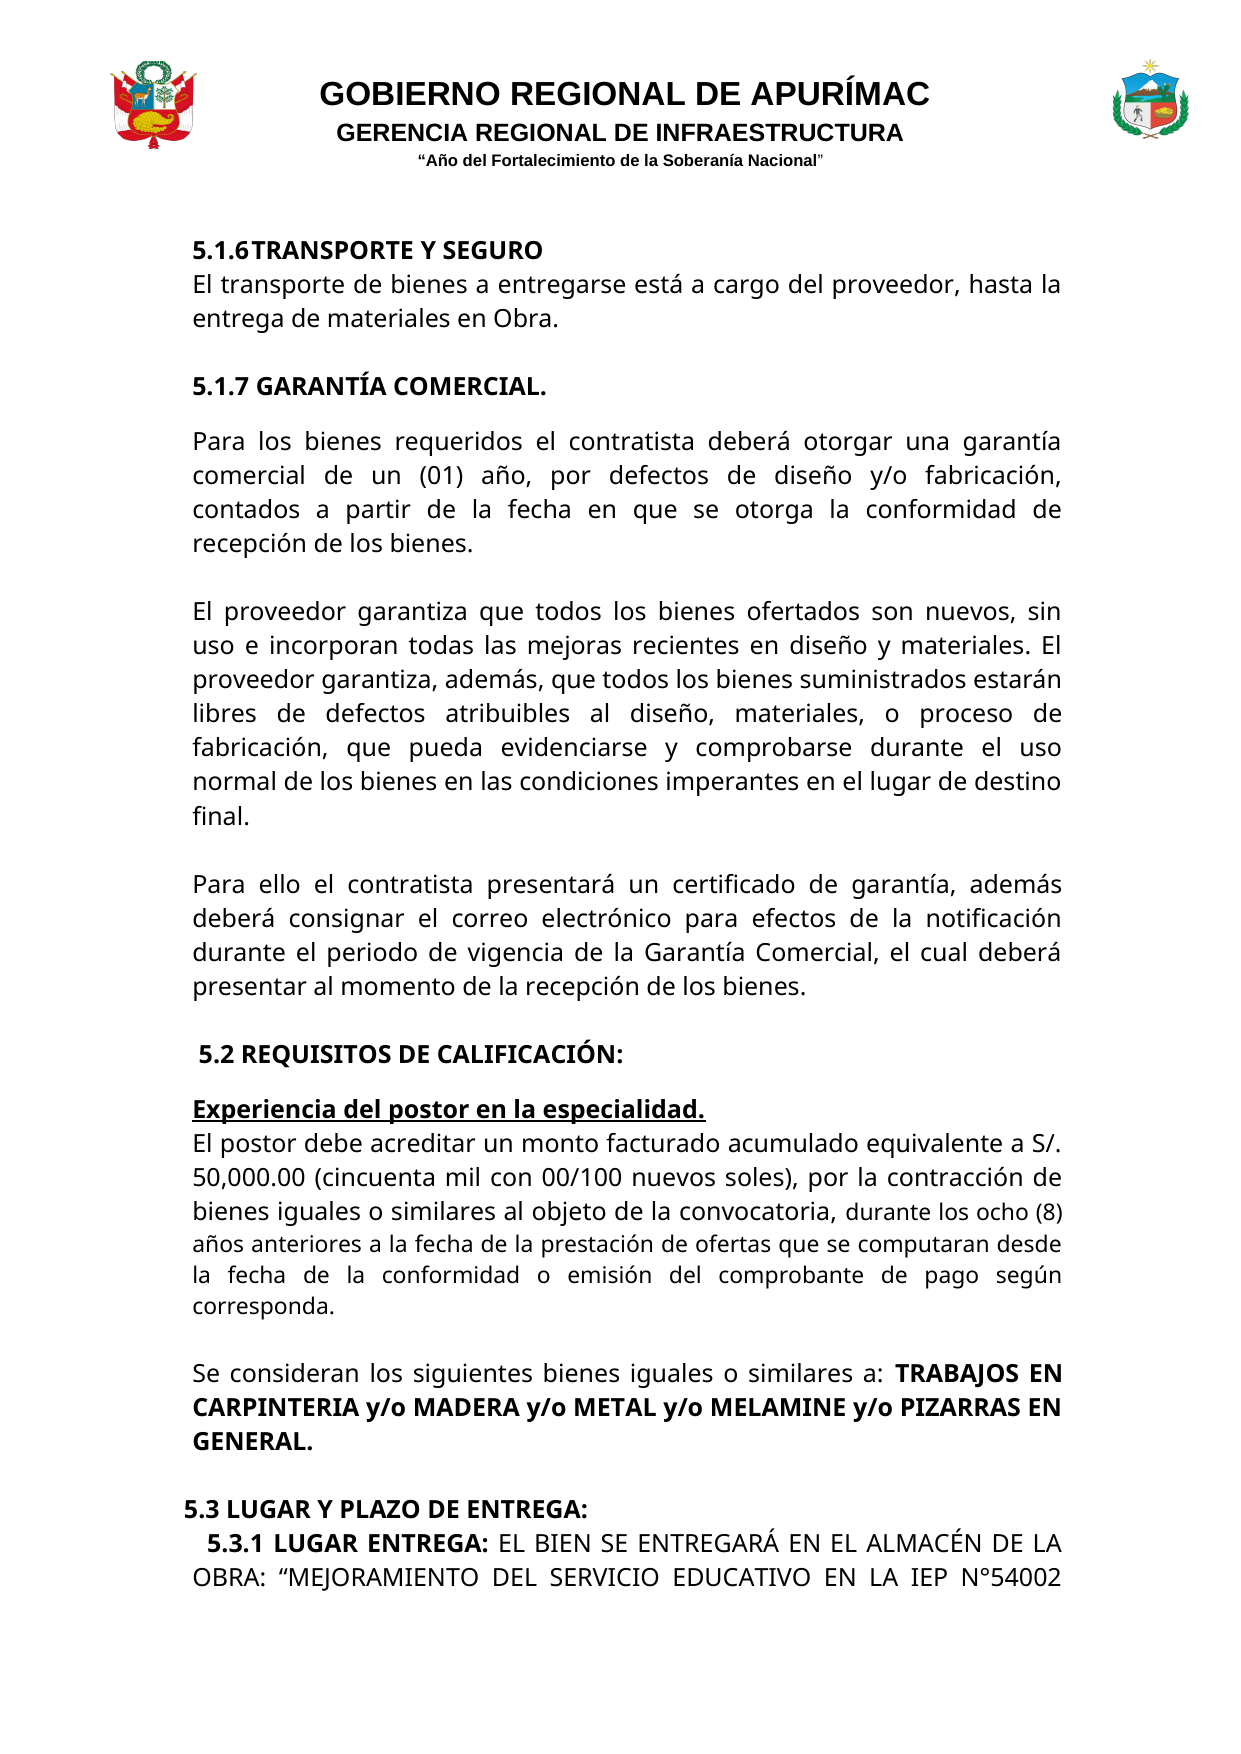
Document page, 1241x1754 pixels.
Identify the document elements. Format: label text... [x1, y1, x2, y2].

picture [1112, 58, 1189, 139]
text Para ello el contratista presentará un certificado de garantía, además deberá consignar el correo electrónico para efectos de la notificación durante el periodo de vigencia de la Garantía Comercial, el cual deberá presentar al momento de la recepción de los bienes. [192, 866, 1063, 1002]
picture [110, 61, 197, 149]
text 5.3 LUGAR Y PLAZO DE ENTREGA: [177, 1492, 1063, 1526]
text El proveedor garantiza que todos los bienes ofertados son nuevos, sin uso e incorporan todas las mejoras recientes en diseño y materiales. El proveedor garantiza, además, que todos los bienes suministrados estarán libres de defectos atribuibles al diseño, materiales, o proceso de fabricación, que pueda evidenciarse y comprobarse durante el uso normal de los bienes en las condiciones imperantes en el lugar de destino final. [192, 594, 1063, 832]
text Para los bienes requeridos el contratista deberá otorgar una garantía comercial de un (01) año, por defectos de diseño y/o fabricación, contados a partir de la fecha en que se otorga la conformidad de recepción de los bienes. [192, 423, 1063, 560]
text El postor debe acreditar un monto facturado acumulado equivalente a S/. 50,000.00 (cincuenta mil con 00/100 nuevos soles), por la contracción de bienes iguales o similares al objeto de la convocatoria, durante los ocho (8) años anteriores a la fecha de la prestación de ofertas que se computaran desde la fecha de la conformidad o emisión del comprobante de pago según corresponda. [192, 1126, 1063, 1321]
text Experiencia del postor en la especialidad. [192, 1091, 1063, 1126]
list TRANSPORTE Y SEGURO [192, 232, 1063, 266]
text 5.1.7 GARANTÍA COMERCIAL. [192, 368, 1063, 403]
text El transporte de bienes a entregarse está a cargo del proveedor, hasta la entrega de materiales en Obra. [192, 266, 1063, 334]
text 5.2 REQUISITOS DE CALIFICACIÓN: [192, 1037, 1063, 1071]
text Se consideran los siguientes bienes iguales o similares a: TRABAJOS EN CARPINTERIA y/o MADERA y/o METAL y/o MELAMINE y/o PIZARRAS EN GENERAL. [192, 1356, 1063, 1458]
